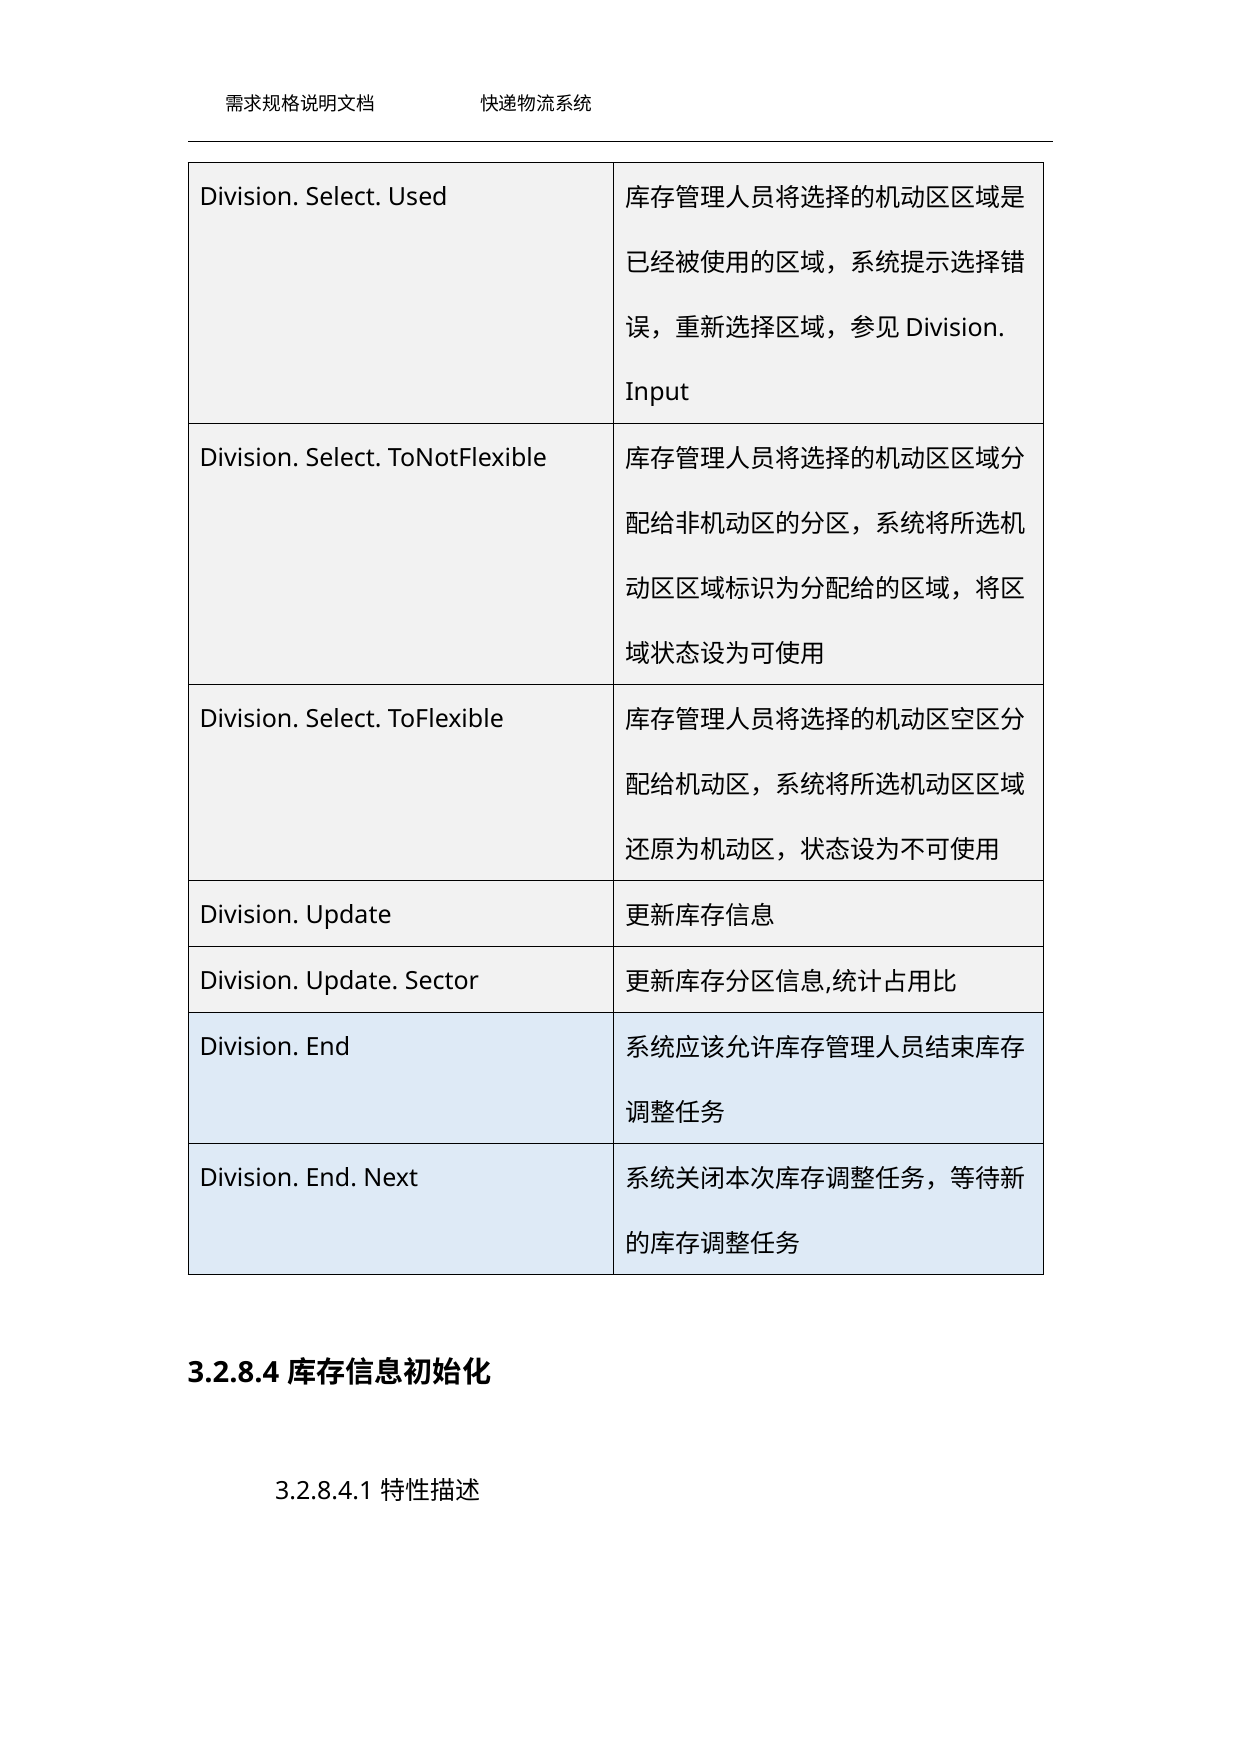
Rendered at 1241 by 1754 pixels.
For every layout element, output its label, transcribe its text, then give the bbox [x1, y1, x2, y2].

table_cell Division. End. Next [189, 1144, 613, 1274]
table_cell 库存管理人员将选择的机动区空区分配给机动区，系统将所选机动区区域还原为机动区，状态设为不可使用 [614, 685, 1043, 880]
table_cell 更新库存信息 [614, 881, 1043, 946]
table_cell Division. Update. Sector [189, 947, 613, 1012]
subtitle 3.2.8.4 库存信息初始化 [187, 1337, 1053, 1402]
table_cell Division. Select. ToFlexible [189, 685, 613, 880]
table_cell Division. Update [189, 881, 613, 946]
table_cell 库存管理人员将选择的机动区区域是已经被使用的区域，系统提示选择错误，重新选择区域，参见Division. Input [614, 163, 1043, 423]
table_cell 系统应该允许库存管理人员结束库存调整任务 [614, 1013, 1043, 1143]
table_cell 库存管理人员将选择的机动区区域分配给非机动区的分区，系统将所选机动区区域标识为分配给的区域，将区域状态设为可使用 [614, 424, 1043, 684]
table_cell Division. End [189, 1013, 613, 1143]
table_cell Division. Select. Used [189, 163, 613, 423]
table_cell Division. Select. ToNotFlexible [189, 424, 613, 684]
text 3.2.8.4.1 特性描述 [231, 1456, 1053, 1521]
table_cell 系统关闭本次库存调整任务，等待新的库存调整任务 [614, 1144, 1043, 1274]
table_cell 更新库存分区信息,统计占用比 [614, 947, 1043, 1012]
